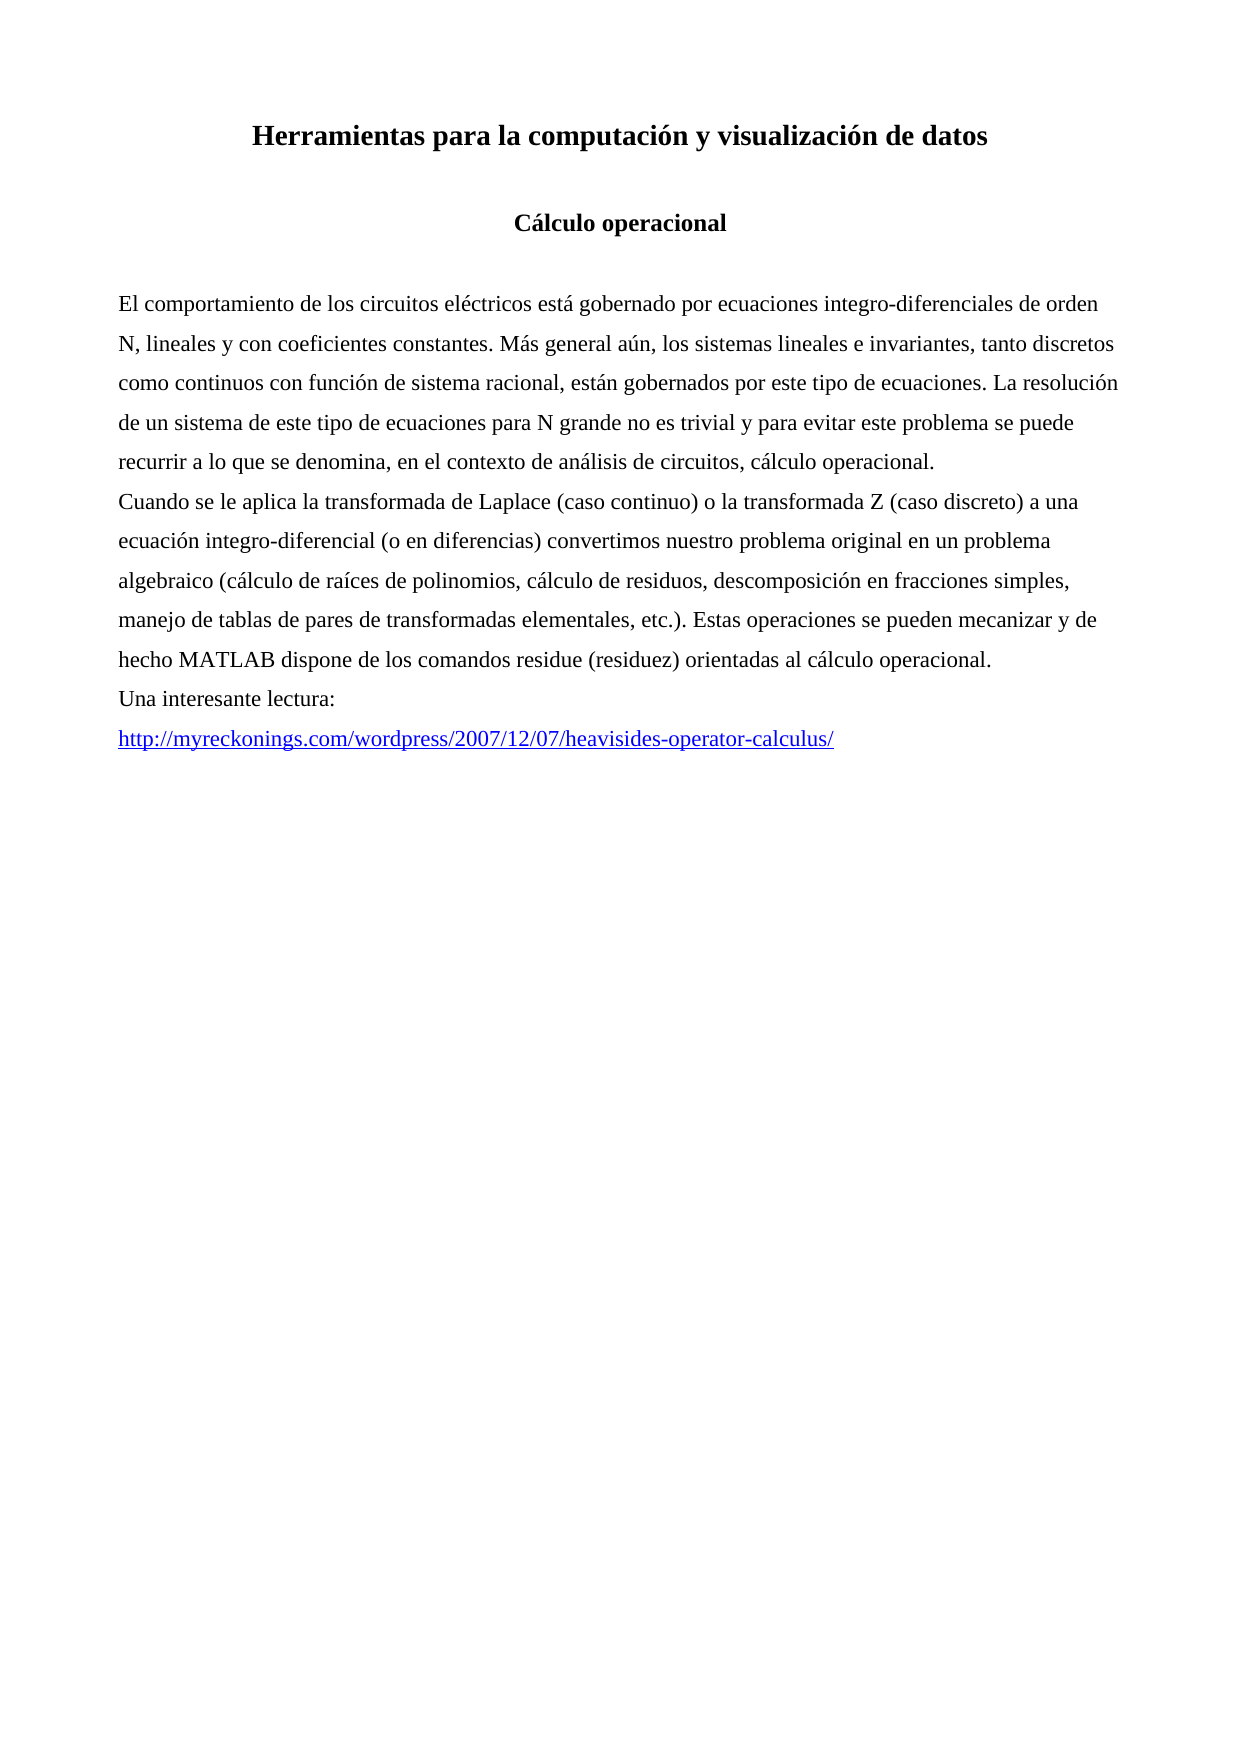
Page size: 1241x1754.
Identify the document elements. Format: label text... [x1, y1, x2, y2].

text Herramientas para la computación y visualización de datos [118, 118, 1122, 152]
text El comportamiento de los circuitos eléctricos está gobernado por ecuaciones integro-diferenciales de orden N, lineales y con coeficientes constantes. Más general aún, los sistemas lineales e invariantes, tanto discretos como continuos con función de sistema racional, están gobernados por este tipo de ecuaciones. La resolución de un sistema de este tipo de ecuaciones para N grande no es trivial y para evitar este problema se puede recurrir a lo que se denomina, en el contexto de análisis de circuitos, cálculo operacional. [118, 291, 1122, 475]
text Cálculo operacional [118, 208, 1122, 237]
text Cuando se le aplica la transformada de Laplace (caso continuo) o la transformada Z (caso discreto) a una ecuación integro-diferencial (o en diferencias) convertimos nuestro problema original en un problema algebraico (cálculo de raíces de polinomios, cálculo de residuos, descomposición en fracciones simples, manejo de tablas de pares de transformadas elementales, etc.). Estas operaciones se pueden mecanizar y de hecho MATLAB dispone de los comandos residue (residuez) orientadas al cálculo operacional. [118, 488, 1122, 672]
text http://myreckonings.com/wordpress/2007/12/07/heavisides-operator-calculus/ [118, 725, 1122, 751]
text Una interesante lectura: [118, 685, 1122, 712]
